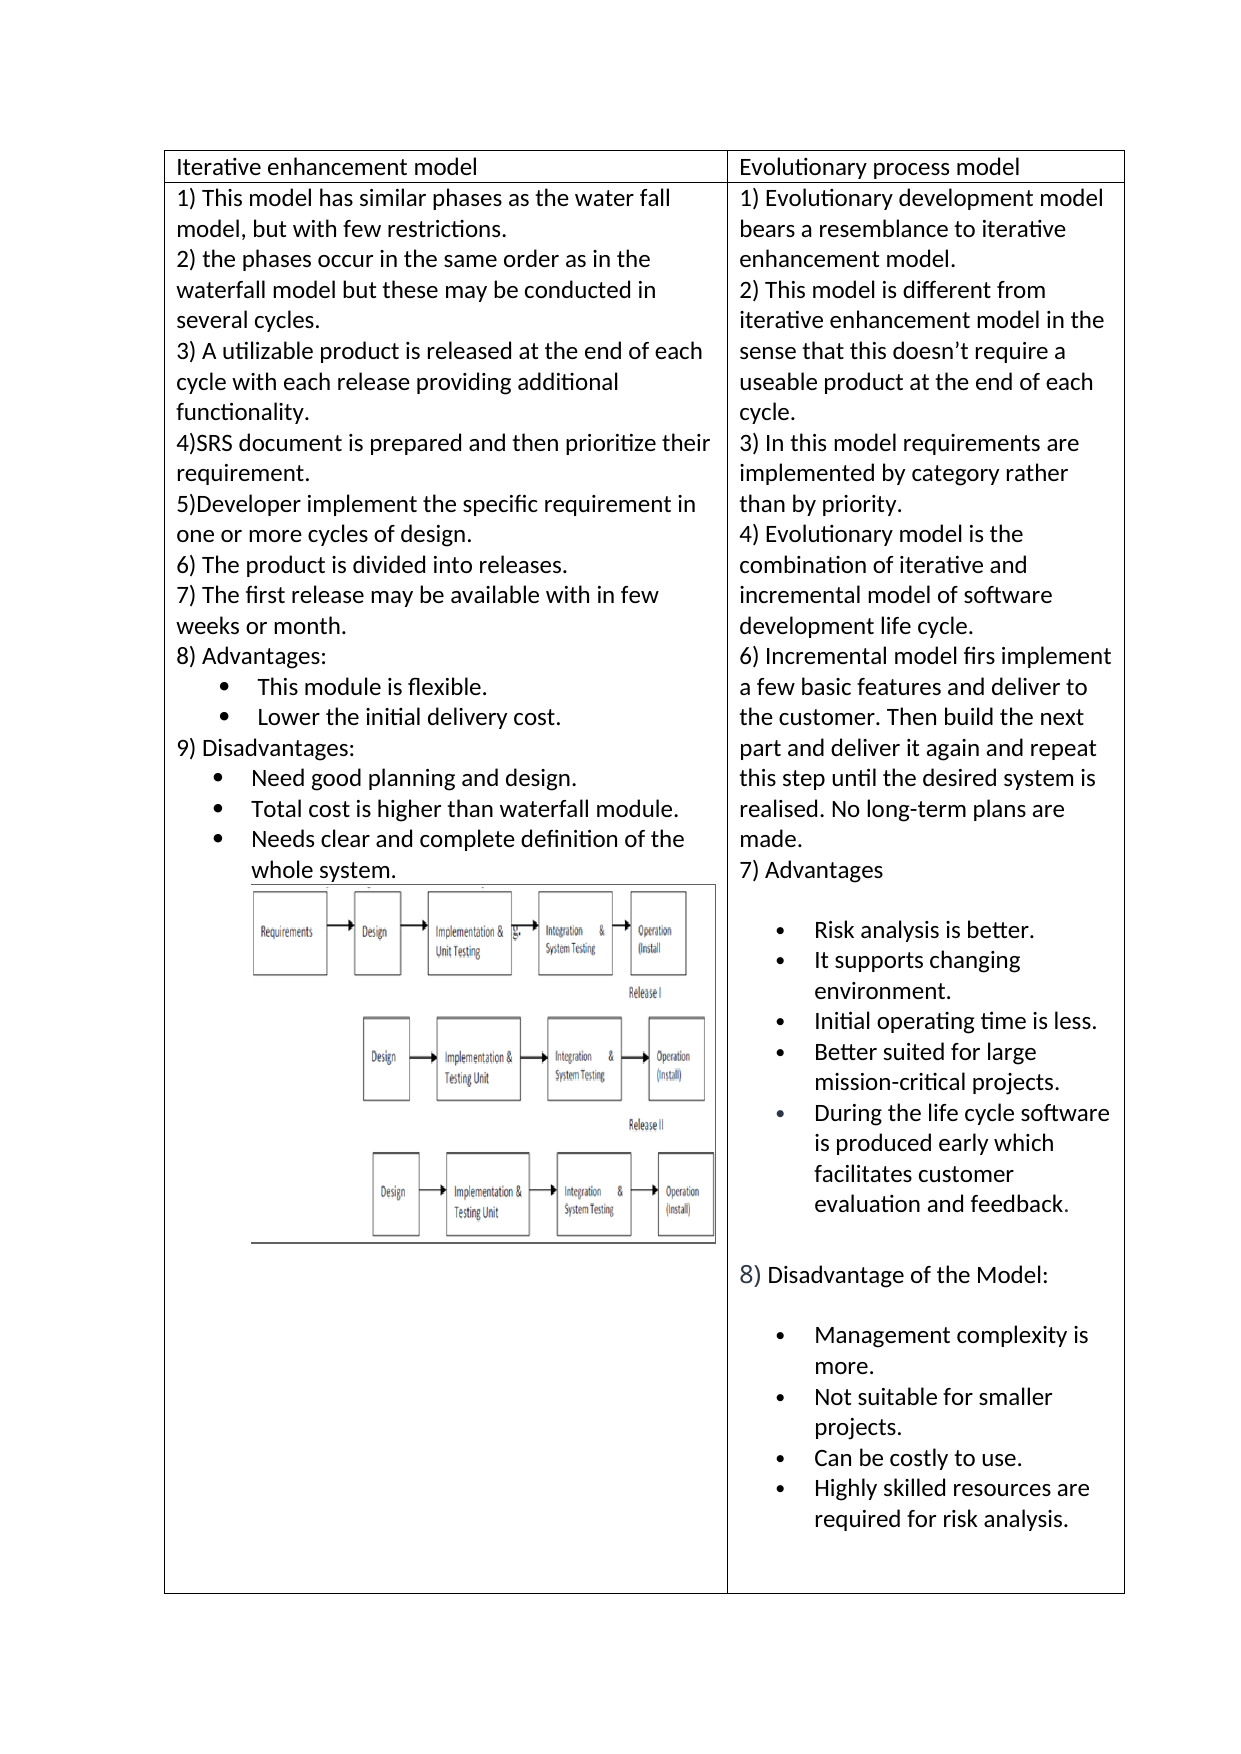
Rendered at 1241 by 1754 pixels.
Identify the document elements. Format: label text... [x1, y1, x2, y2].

table_cell 1) Evolutionary development model bears a resemblance to iterative enhancement model. 2) This model is different from iterative enhancement model in the sense that this doesn’t require a useable product at the end of each cycle. 3) In this model requirements are implemented by category rather than by priority. 4) Evolutionary model is the combination of iterative and incremental model of software development life cycle. 6) Incremental model firs implement a few basic features and deliver to the customer. Then build the next part and deliver it again and repeat this step until the desired system is realised. No long-term plans are made. 7) Advantages Risk analysis is better. It supports changing environment. Initial operating time is less. Better suited for large mission-critical projects. During the life cycle software is produced early which facilitates customer evaluation and feedback. 8) Disadvantage of the Model: Management complexity is more. Not suitable for smaller projects. Can be costly to use. Highly skilled resources are required for risk analysis. [728, 183, 1124, 1593]
table_cell 1) This model has similar phases as the water fall model, but with few restrictions. 2) the phases occur in the same order as in the waterfall model but these may be conducted in several cycles. 3) A utilizable product is released at the end of each cycle with each release providing additional functionality. 4)SRS document is prepared and then prioritize their requirement. 5)Developer implement the specific requirement in one or more cycles of design. 6) The product is divided into releases. 7) The first release may be available with in few weeks or month. 8) Advantages: This module is flexible. Lower the initial delivery cost. 9) Disadvantages: Need good planning and design. Total cost is higher than waterfall module. Needs clear and complete definition of the whole system. [165, 183, 727, 1593]
table_header Evolutionary process model [728, 151, 1124, 182]
picture [251, 884, 717, 1244]
table_header Iterative enhancement model [165, 151, 727, 182]
